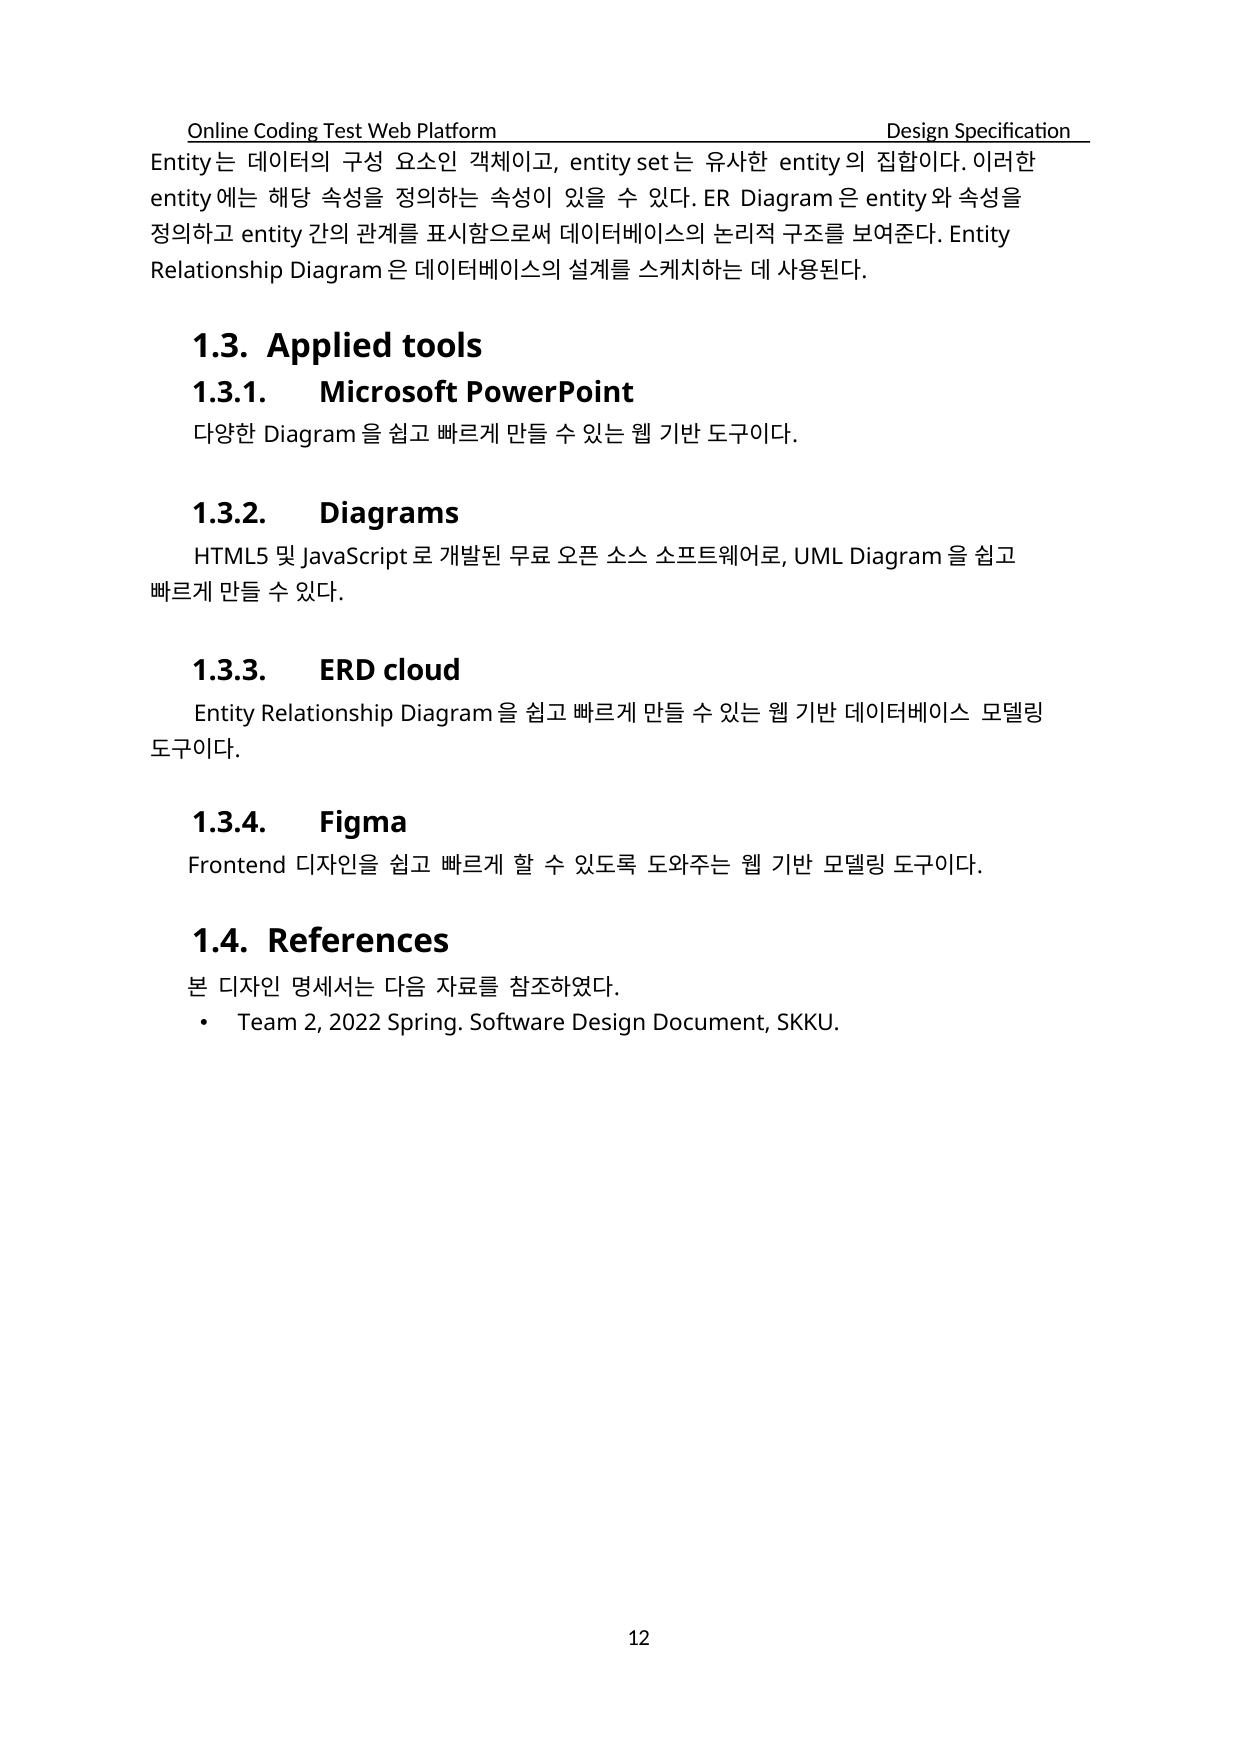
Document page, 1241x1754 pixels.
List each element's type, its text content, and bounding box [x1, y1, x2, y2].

subtitle References [192, 917, 1153, 963]
subtitle Microsoft PowerPoint [192, 371, 1153, 411]
text Entity Relationship Diagram을 쉽고 빠르게 만들 수 있는 웹 기반 데이터베이스 모델링 도구이다. [150, 695, 1058, 764]
subtitle Applied tools [192, 322, 1153, 367]
list Team 2, 2022 Spring. Software Design Document, SKKU. [200, 1006, 1153, 1037]
subtitle ERD cloud [192, 649, 1153, 689]
text 다양한 Diagram을 쉽고 빠르게 만들 수 있는 웹 기반 도구이다. [150, 416, 1058, 449]
text HTML5 및 JavaScript로 개발된 무료 오픈 소스 소프트웨어로, UML Diagram을 쉽고 빠르게 만들 수 있다. [150, 537, 1058, 607]
subtitle Diagrams [192, 492, 1153, 532]
text 본 디자인 명세서는 다음 자료를 참조하였다. [187, 968, 1153, 1002]
text Frontend 디자인을 쉽고 빠르게 할 수 있도록 도와주는 웹 기반 모델링 도구이다. [150, 847, 1153, 880]
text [150, 144, 1090, 285]
subtitle Figma [192, 801, 1153, 841]
